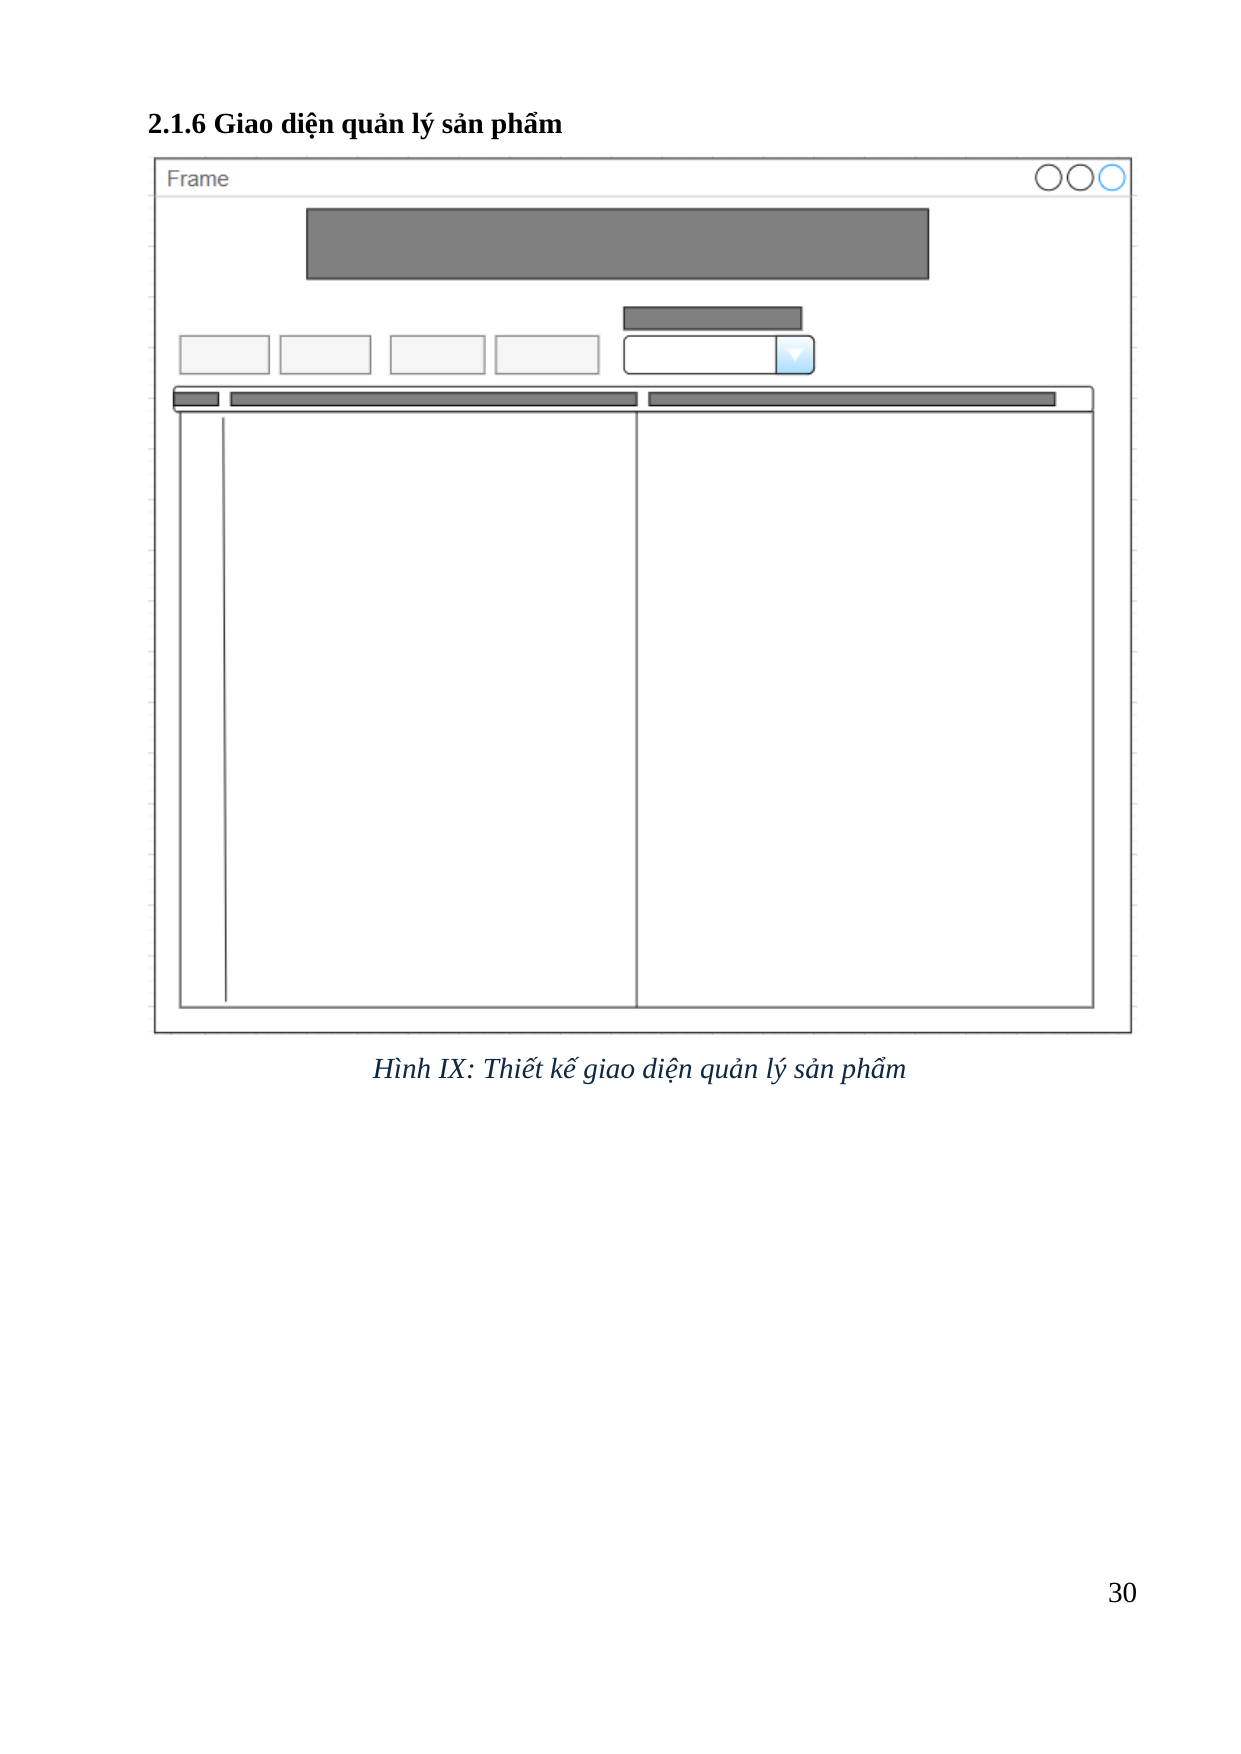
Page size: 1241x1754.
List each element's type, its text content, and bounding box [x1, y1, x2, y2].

picture [147, 156, 1138, 1035]
subtitle 2.1.6 Giao diện quản lý sản phẩm [148, 106, 1137, 140]
text Hình IX: Thiết kế giao diện quản lý sản phẩm [148, 1052, 1137, 1085]
